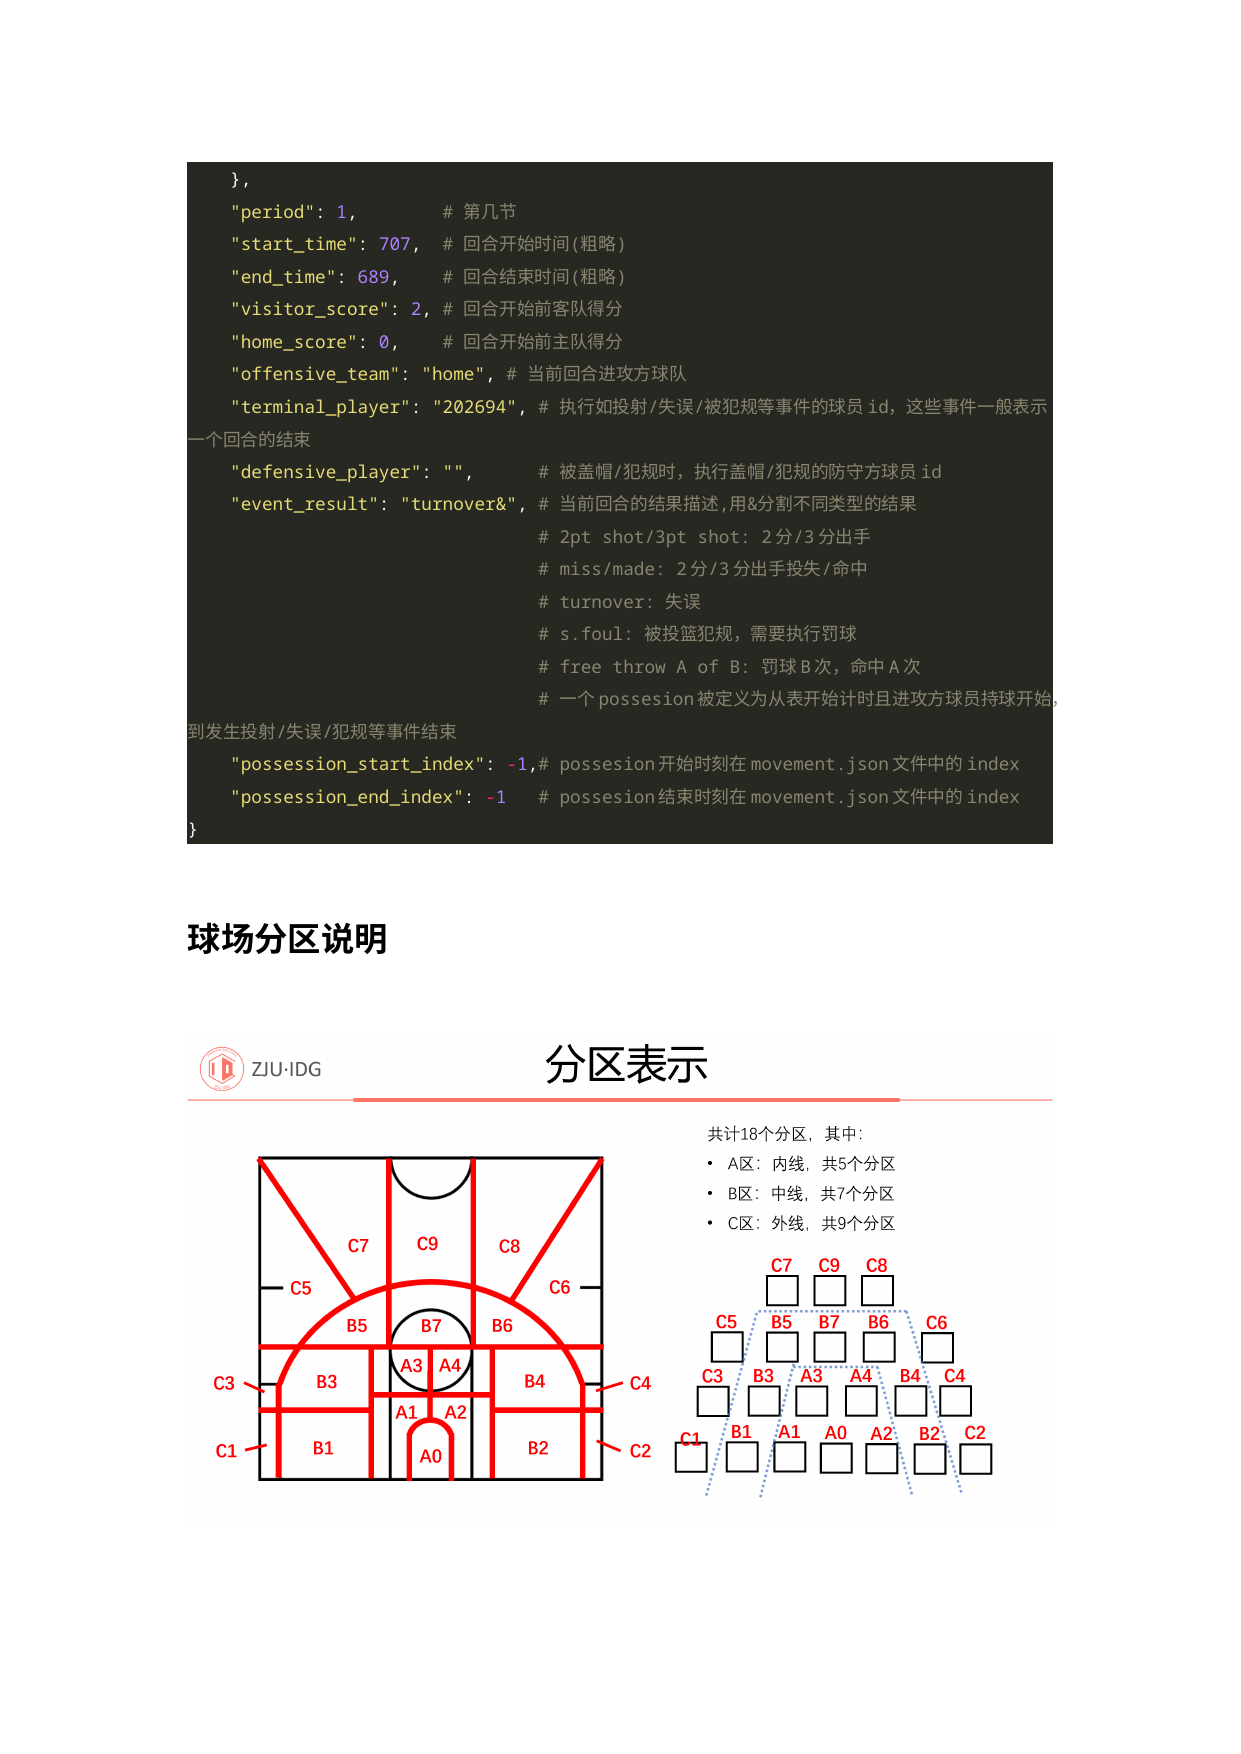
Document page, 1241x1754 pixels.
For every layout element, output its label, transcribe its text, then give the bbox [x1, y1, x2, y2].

text "end_time": 689, # 回合结束时间(粗略) [187, 259, 1053, 292]
text }, [187, 162, 1053, 194]
text "possession_end_index": -1 # possesion结束时刻在movement.json文件中的index [187, 779, 1053, 812]
text "home_score": 0, # 回合开始前主队得分 [187, 324, 1053, 357]
text "period": 1, # 第几节 [187, 194, 1053, 227]
text # free throw A of B: 罚球B次，命中A次 [187, 649, 1053, 682]
text "start_time": 707, # 回合开始时间(粗略) [187, 227, 1053, 259]
text "defensive_player": "", # 被盖帽/犯规时，执行盖帽/犯规的防守方球员id [187, 454, 1053, 487]
subtitle 球场分区说明 [187, 904, 1053, 969]
text "visitor_score": 2, # 回合开始前客队得分 [187, 292, 1053, 324]
text "terminal_player": "202694", # 执行如投射/失误/被犯规等事件的球员id，这些事件一般表示一个回合的结束 [187, 389, 1053, 454]
text "offensive_team": "home", # 当前回合进攻方球队 [187, 357, 1053, 389]
text # 2pt shot/3pt shot: 2分/3分出手 [187, 519, 1053, 552]
picture [187, 1031, 1053, 1524]
text # miss/made: 2分/3分出手投失/命中 [187, 552, 1053, 584]
text "event_result": "turnover&", # 当前回合的结果描述,用&分割不同类型的结果 [187, 487, 1053, 519]
text # s.foul: 被投篮犯规，需要执行罚球 [187, 617, 1053, 649]
text # turnover: 失误 [187, 584, 1053, 617]
text "possession_start_index": -1,# possesion开始时刻在movement.json文件中的index [187, 747, 1053, 779]
text } [187, 812, 1053, 844]
text # 一个possesion被定义为从表开始计时且进攻方球员持球开始，到发生投射/失误/犯规等事件结束 [187, 682, 1053, 747]
